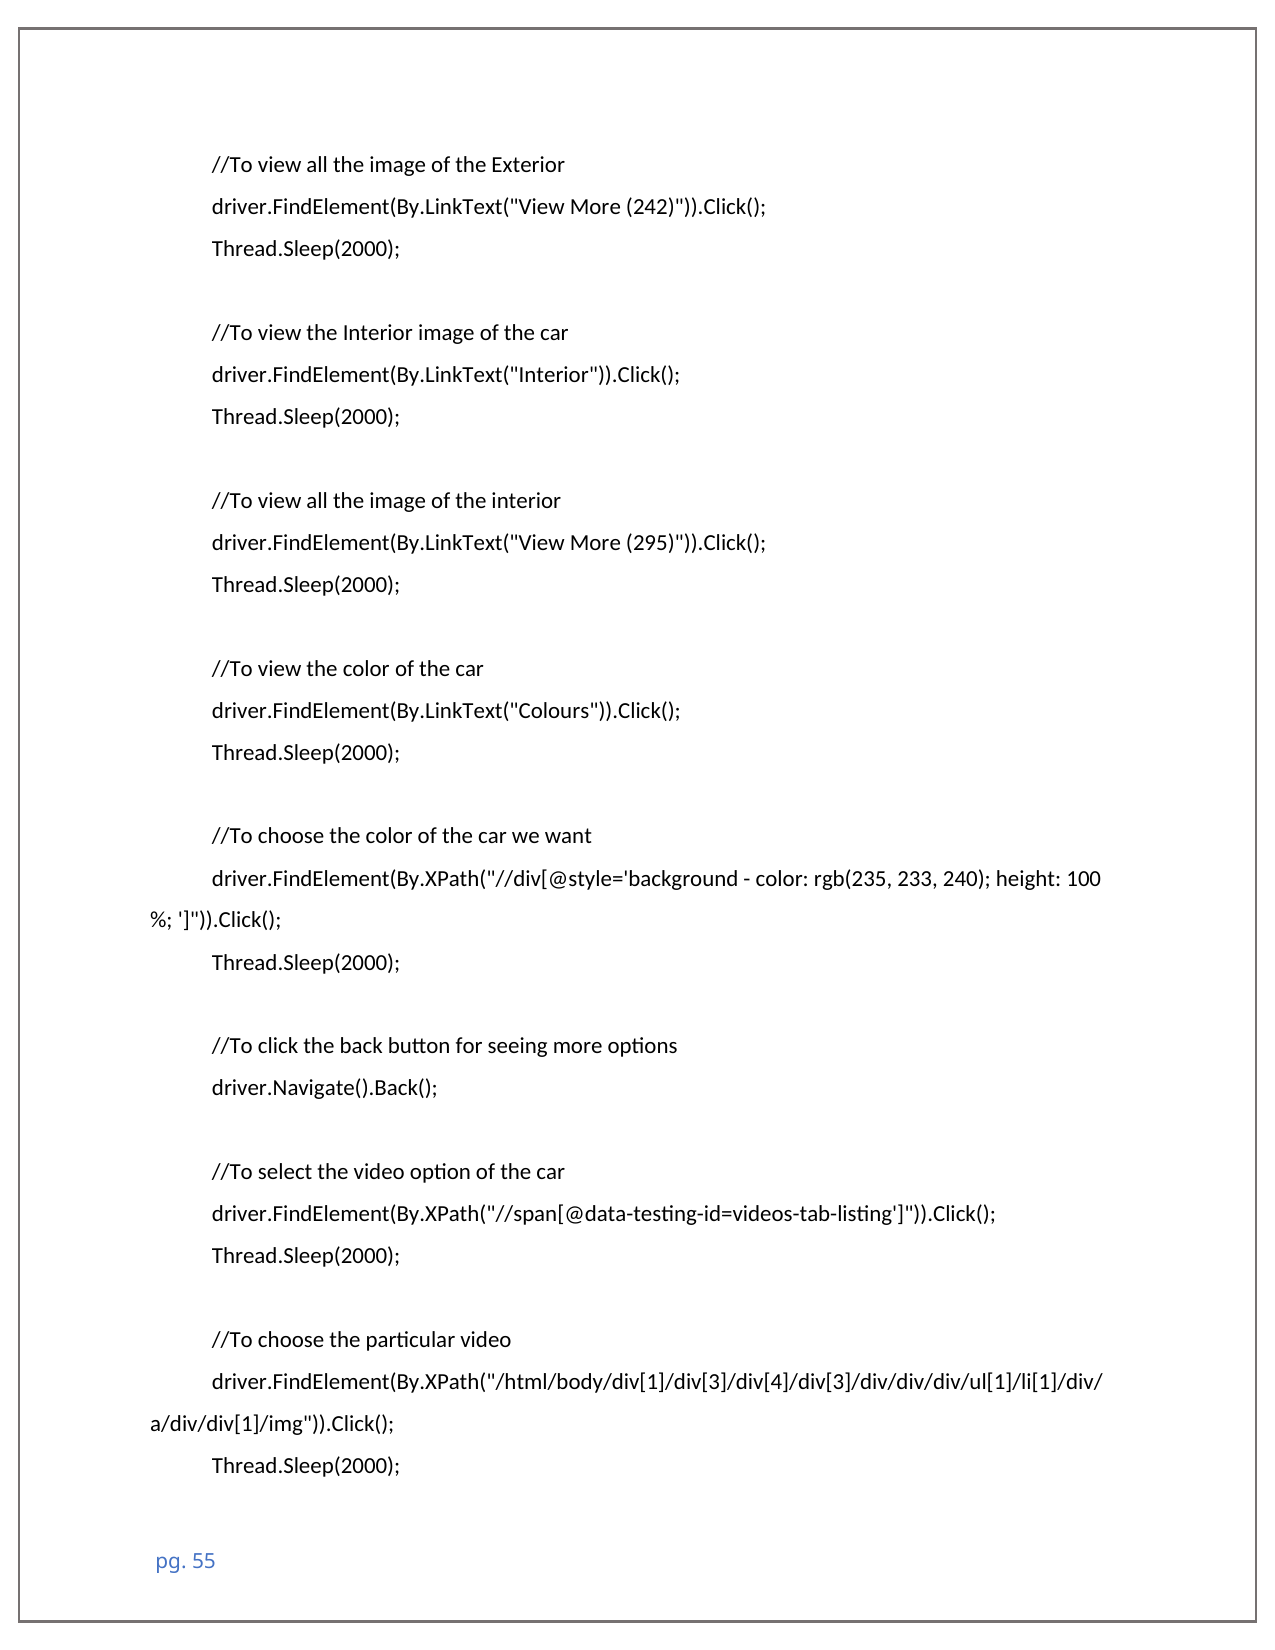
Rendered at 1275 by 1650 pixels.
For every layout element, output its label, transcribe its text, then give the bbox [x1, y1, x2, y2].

text Thread.Sleep(2000); [150, 402, 1125, 430]
text //To view all the image of the interior [150, 486, 1125, 514]
text driver.FindElement(By.LinkText("View More (295)")).Click(); [150, 528, 1125, 556]
text driver.FindElement(By.LinkText("Colours")).Click(); [150, 696, 1125, 724]
text Thread.Sleep(2000); [150, 1451, 1125, 1479]
text Thread.Sleep(2000); [150, 948, 1125, 976]
text driver.FindElement(By.XPath("//div[@style='background - color: rgb(235, 233, 240); height: 100 %; ']")).Click(); [150, 864, 1125, 934]
text Thread.Sleep(2000); [150, 234, 1125, 262]
text driver.FindElement(By.LinkText("View More (242)")).Click(); [150, 192, 1125, 220]
text //To view all the image of the Exterior [150, 150, 1125, 178]
text //To choose the color of the car we want [150, 822, 1125, 850]
text driver.FindElement(By.XPath("/html/body/div[1]/div[3]/div[4]/div[3]/div/div/div/ul[1]/li[1]/div/a/div/div[1]/img")).Click(); [150, 1367, 1125, 1437]
text driver.FindElement(By.XPath("//span[@data-testing-id=videos-tab-listing']")).Click(); [150, 1199, 1125, 1227]
text Thread.Sleep(2000); [150, 738, 1125, 766]
text driver.FindElement(By.LinkText("Interior")).Click(); [150, 360, 1125, 388]
text //To view the color of the car [150, 654, 1125, 682]
text Thread.Sleep(2000); [150, 1241, 1125, 1269]
text //To select the video option of the car [150, 1157, 1125, 1186]
text //To view the Interior image of the car [150, 318, 1125, 346]
text Thread.Sleep(2000); [150, 570, 1125, 598]
text driver.Navigate().Back(); [150, 1073, 1125, 1102]
text //To choose the particular video [150, 1325, 1125, 1353]
text //To click the back button for seeing more options [150, 1032, 1125, 1059]
